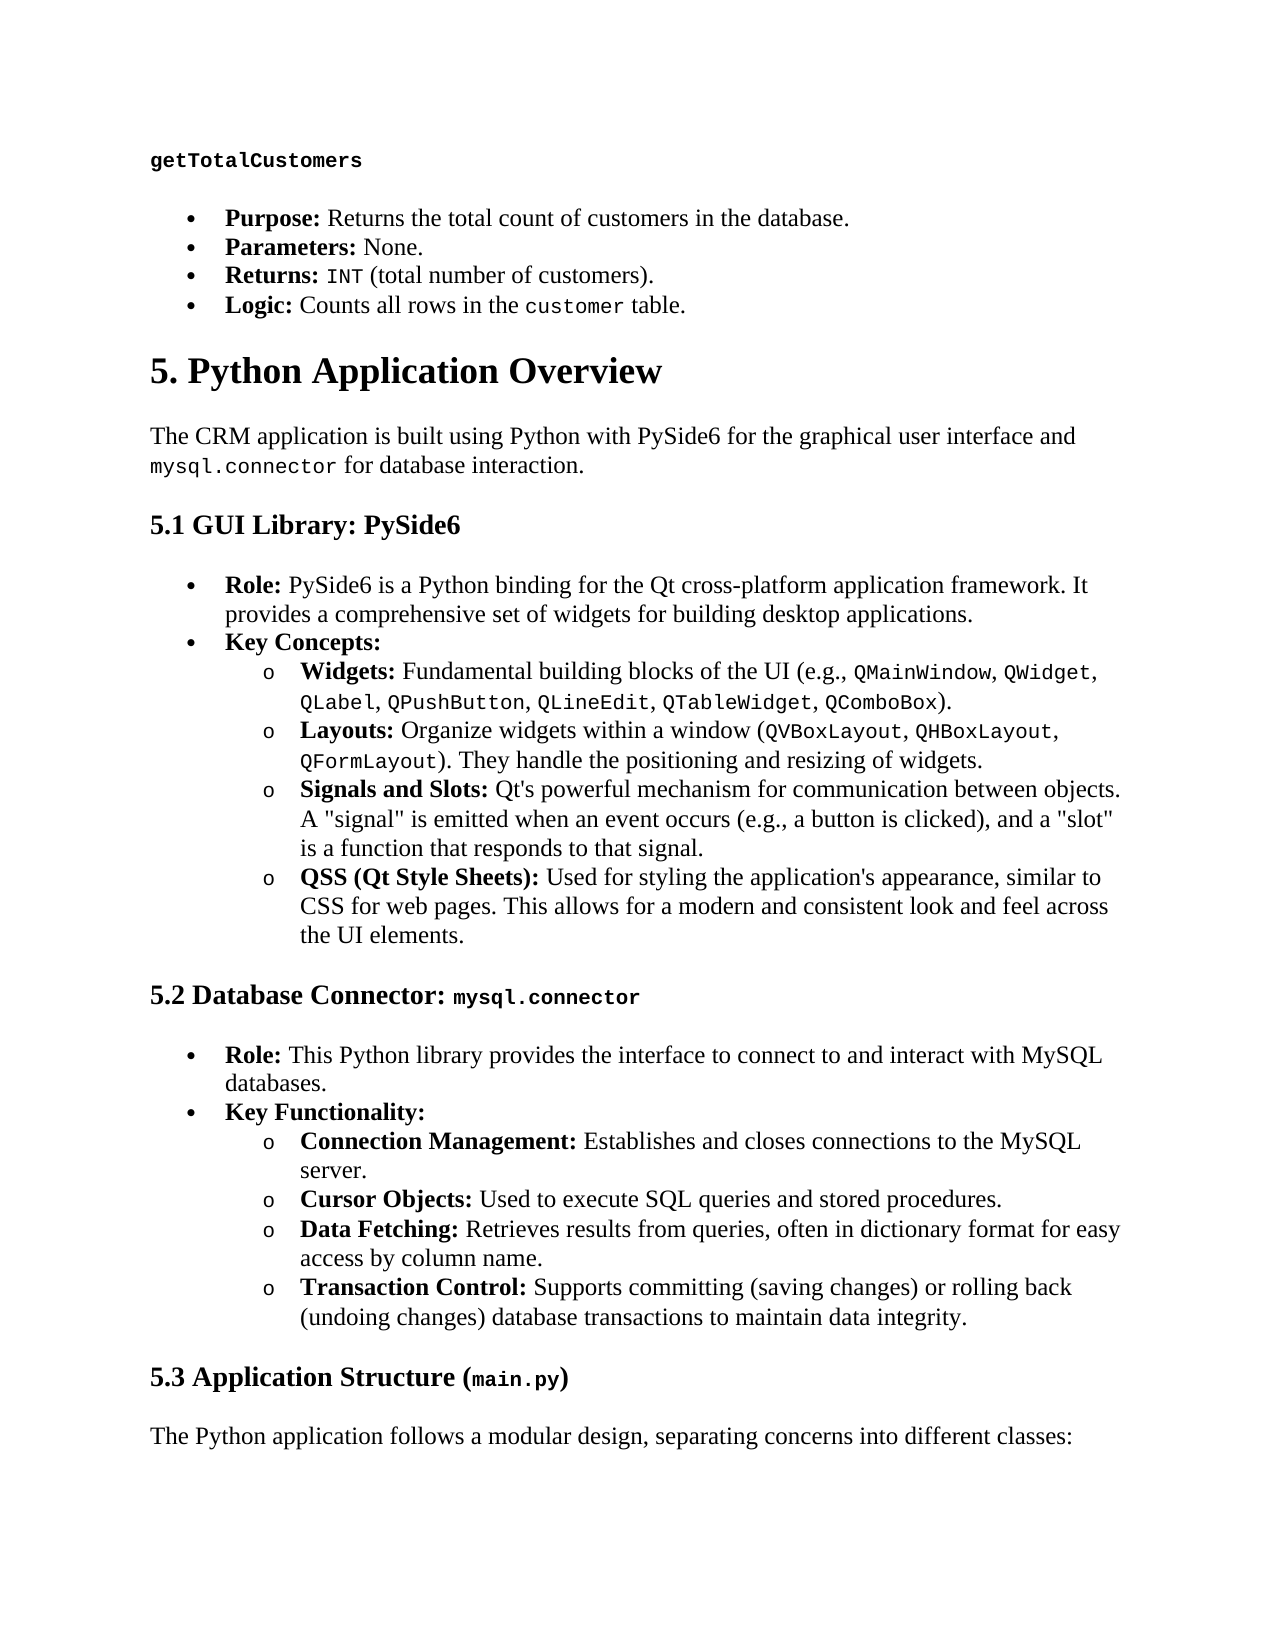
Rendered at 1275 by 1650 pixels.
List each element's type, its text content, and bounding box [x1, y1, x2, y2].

list Layouts: Organize widgets within a window (QVBoxLayout, QHBoxLayout, QFormLayout). They handle the positioning and resizing of widgets. [262, 715, 1125, 774]
list Widgets: Fundamental building blocks of the UI (e.g., QMainWindow, QWidget, QLabel, QPushButton, QLineEdit, QTableWidget, QComboBox). [262, 656, 1125, 715]
list Logic: Counts all rows in the customer table. [187, 290, 1125, 319]
list Key Functionality: [187, 1097, 1125, 1126]
text 5.3 Application Structure (main.py) [150, 1360, 1125, 1392]
list Returns: INT (total number of customers). [187, 260, 1125, 290]
list Data Fetching: Retrieves results from queries, often in dictionary format for easy access by column name. [262, 1214, 1125, 1272]
list Parameters: None. [187, 232, 1125, 260]
text The CRM application is built using Python with PySide6 for the graphical user interface and mysql.connector for database interaction. [150, 421, 1125, 479]
text 5. Python Application Overview [150, 349, 1125, 392]
list Role: PySide6 is a Python binding for the Qt cross-platform application framework. It provides a comprehensive set of widgets for building desktop applications. [187, 570, 1125, 627]
text The Python application follows a modular design, separating concerns into different classes: [150, 1421, 1125, 1450]
text getTotalCustomers [150, 150, 1125, 174]
list Key Concepts: [187, 627, 1125, 656]
list Connection Management: Establishes and closes connections to the MySQL server. [262, 1126, 1125, 1184]
list Cursor Objects: Used to execute SQL queries and stored procedures. [262, 1184, 1125, 1214]
list Transaction Control: Supports committing (saving changes) or rolling back (undoing changes) database transactions to maintain data integrity. [262, 1272, 1125, 1331]
list Purpose: Returns the total count of customers in the database. [187, 203, 1125, 232]
list QSS (Qt Style Sheets): Used for styling the application's appearance, similar to CSS for web pages. This allows for a modern and consistent look and feel across the UI elements. [262, 862, 1125, 949]
list Signals and Slots: Qt's powerful mechanism for communication between objects. A "signal" is emitted when an event occurs (e.g., a button is clicked), and a "slot" is a function that responds to that signal. [262, 774, 1125, 862]
text 5.1 GUI Library: PySide6 [150, 508, 1125, 541]
list Role: This Python library provides the interface to connect to and interact with MySQL databases. [187, 1040, 1125, 1097]
text 5.2 Database Connector: mysql.connector [150, 978, 1125, 1011]
